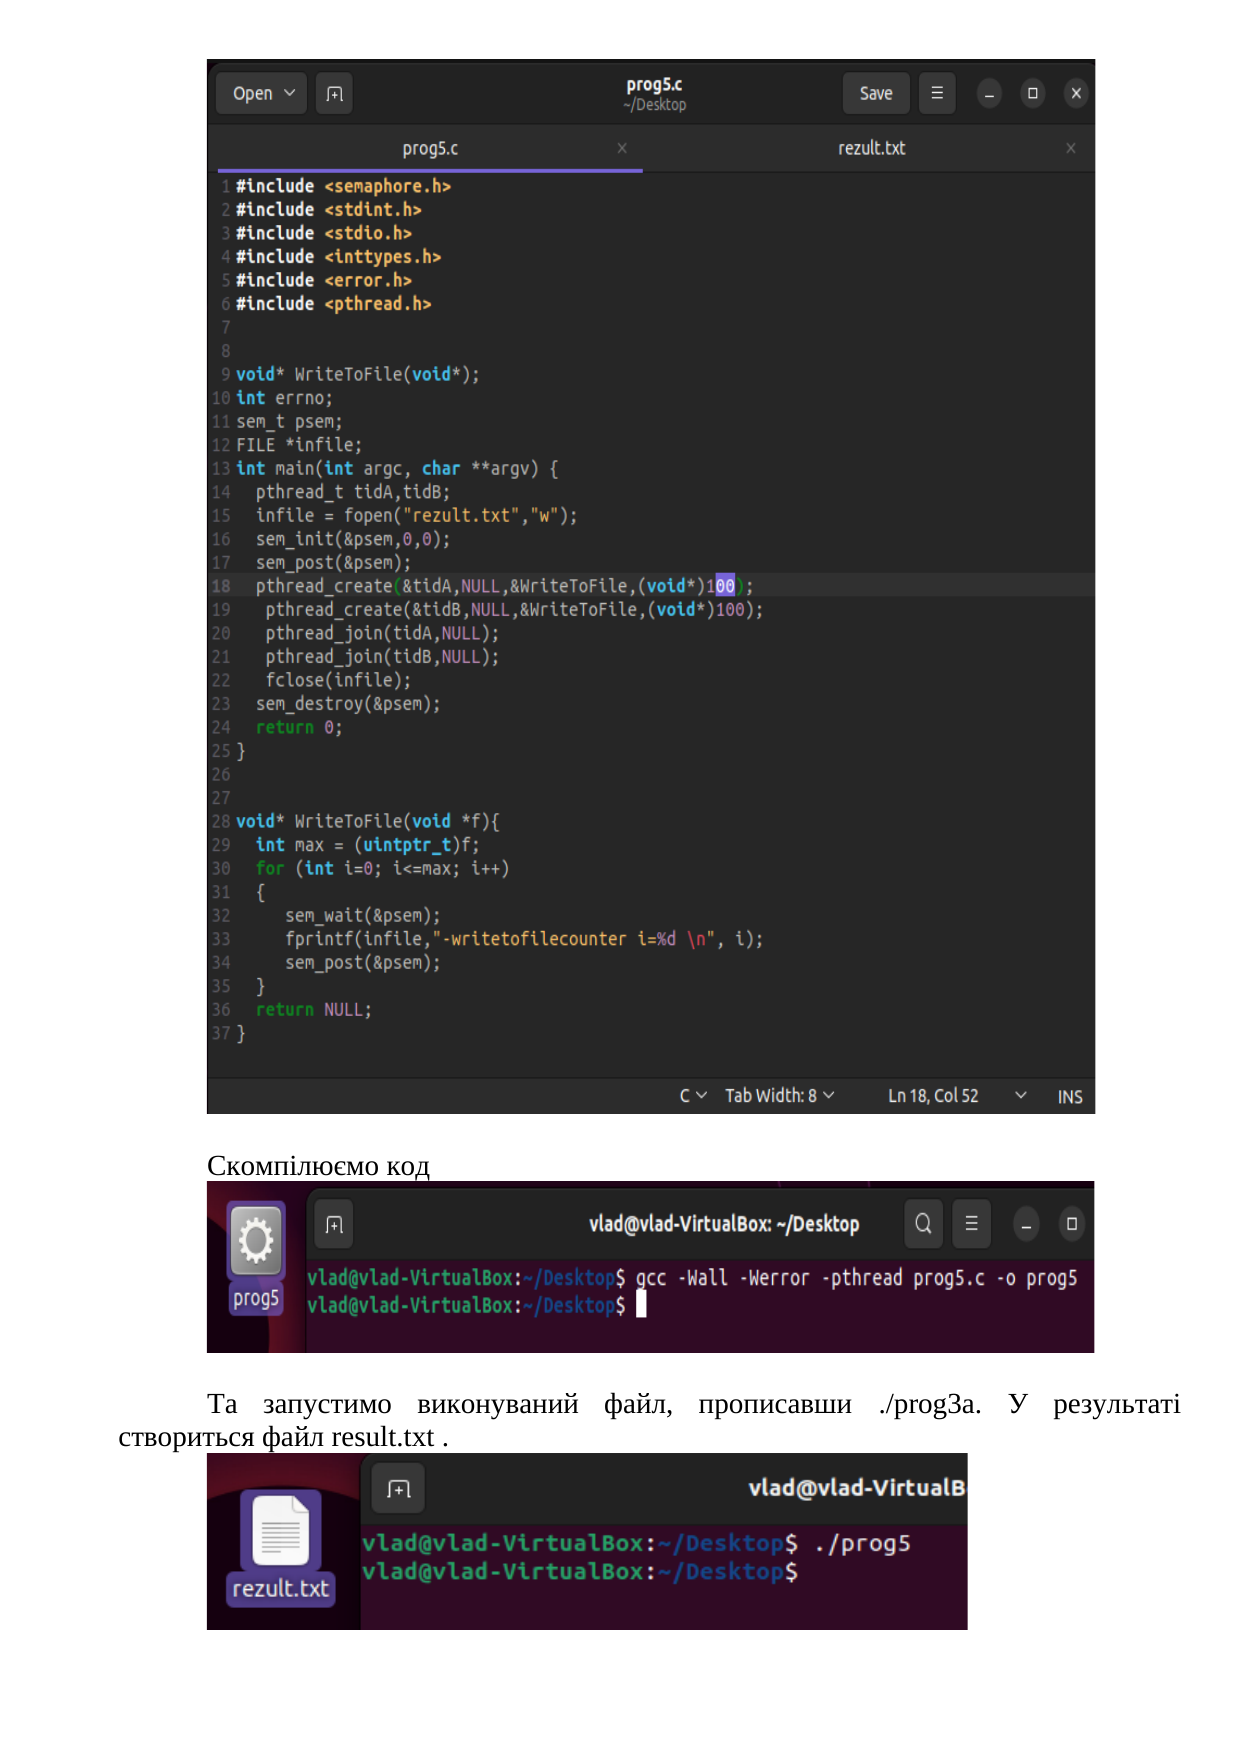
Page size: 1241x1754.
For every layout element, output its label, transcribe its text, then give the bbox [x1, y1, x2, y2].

picture [206, 1453, 968, 1630]
text Та запустимо виконуваний файл, прописавши ./prog3а. У результаті створиться файл result.txt . [118, 1386, 1181, 1453]
picture [206, 59, 1096, 1114]
text Скомпілюємо код [118, 1148, 1181, 1181]
picture [206, 1181, 1095, 1353]
